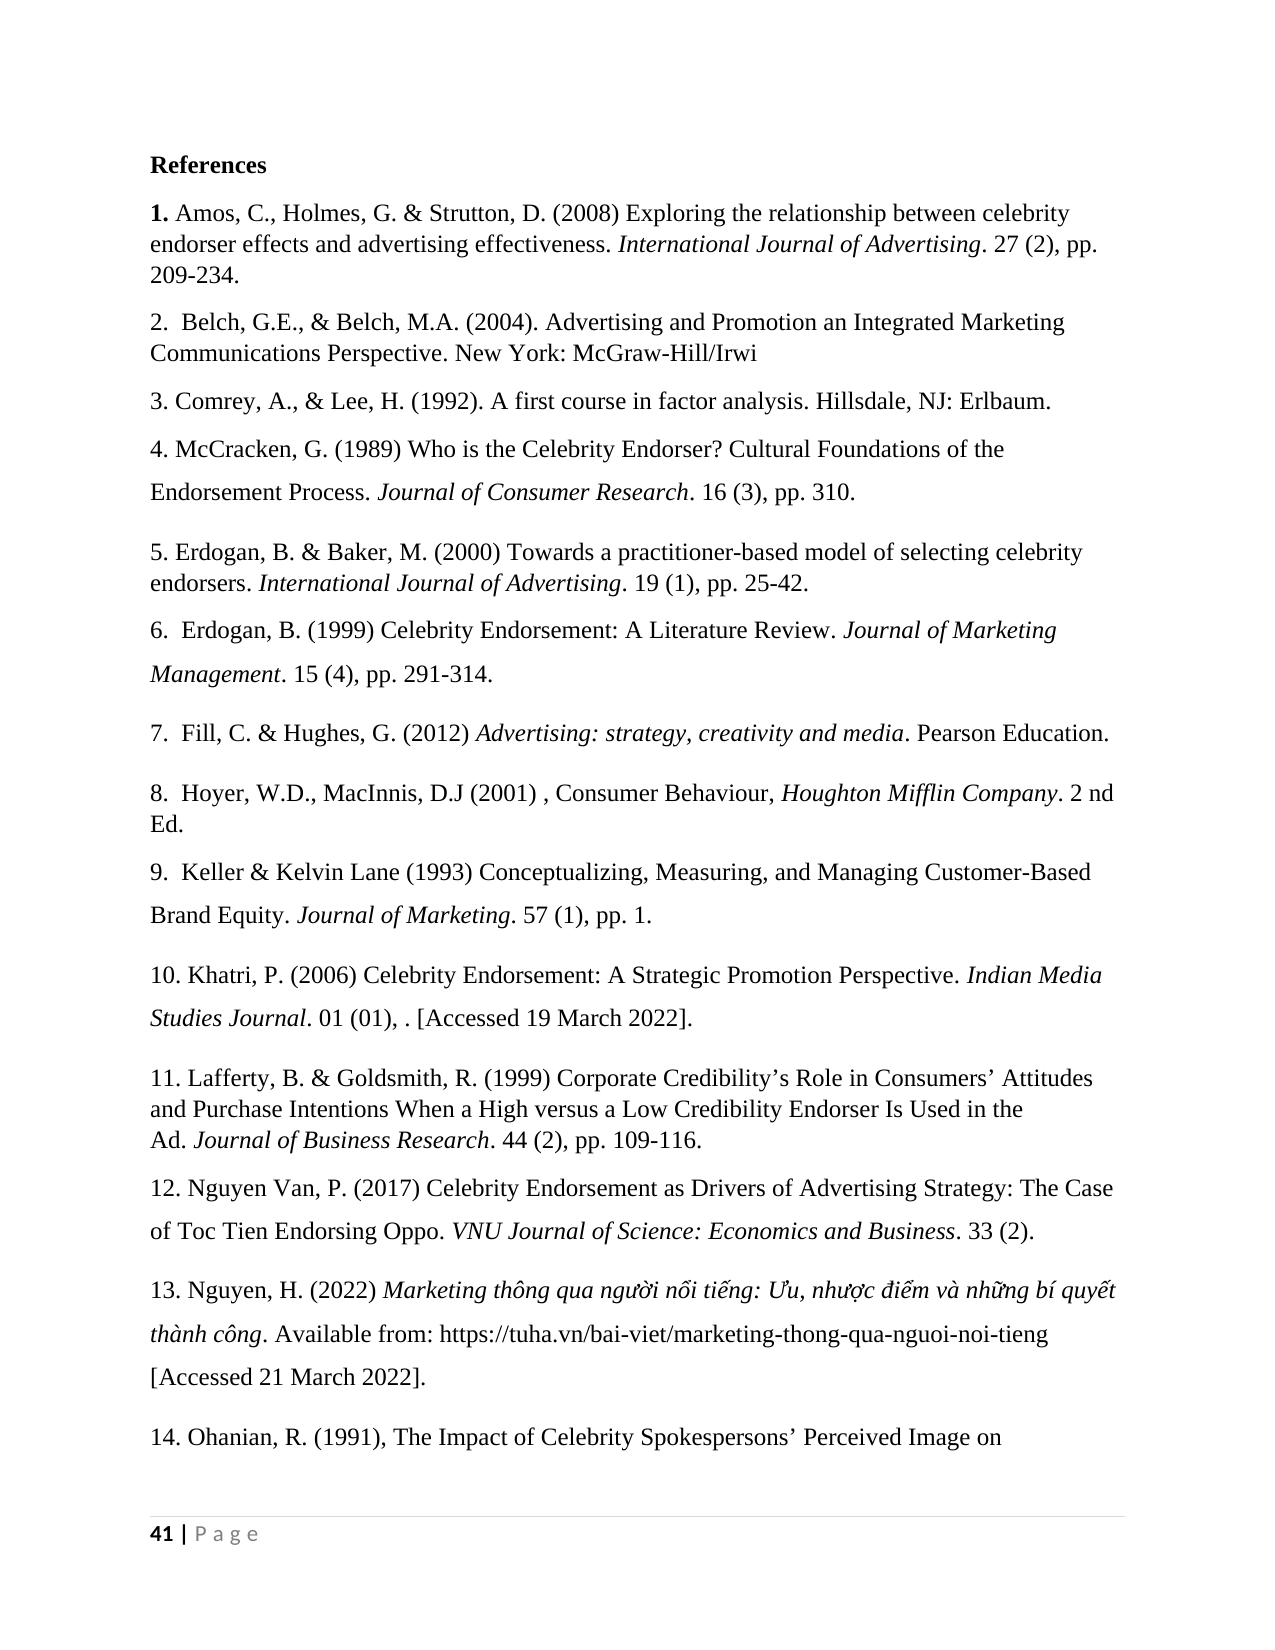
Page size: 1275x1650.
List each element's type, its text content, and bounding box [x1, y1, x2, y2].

text 2. Belch, G.E., & Belch, M.A. (2004). Advertising and Promotion an Integrated Marketing Communications Perspective. New York: McGraw-Hill/Irwi [150, 307, 1125, 367]
text References [150, 150, 1125, 179]
text 14. Ohanian, R. (1991), The Impact of Celebrity Spokespersons’ Perceived Image on [187, 1422, 1125, 1450]
text 8. Hoyer, W.D., MacInnis, D.J (2001) , Consumer Behaviour, Houghton Mifflin Company. 2 nd Ed. [150, 778, 1125, 838]
text 9. Keller & Kelvin Lane (1993) Conceptualizing, Measuring, and Managing Customer-Based Brand Equity. Journal of Marketing. 57 (1), pp. 1. [150, 857, 1125, 929]
text 1. Amos, C., Holmes, G. & Strutton, D. (2008) Exploring the relationship between celebrity endorser effects and advertising effectiveness. International Journal of Advertising. 27 (2), pp. 209-234. [150, 198, 1125, 288]
text 13. Nguyen, H. (2022) Marketing thông qua người nổi tiếng: Ưu, nhược điểm và những bí quyết thành công. Available from: https://tuha.vn/bai-viet/marketing-thong-qua-nguoi-noi-tieng [Accessed 21 March 2022]. [150, 1276, 1125, 1391]
text 5. Erdogan, B. & Baker, M. (2000) Towards a practitioner-based model of selecting celebrity endorsers. International Journal of Advertising. 19 (1), pp. 25-42. [150, 537, 1125, 597]
text 11. Lafferty, B. & Goldsmith, R. (1999) Corporate Credibility’s Role in Consumers’ Attitudes and Purchase Intentions When a High versus a Low Credibility Endorser Is Used in the Ad. Journal of Business Research. 44 (2), pp. 109-116. [150, 1063, 1125, 1154]
text 4. McCracken, G. (1989) Who is the Celebrity Endorser? Cultural Foundations of the Endorsement Process. Journal of Consumer Research. 16 (3), pp. 310. [150, 434, 1125, 506]
text 7. Fill, C. & Hughes, G. (2012) Advertising: strategy, creativity and media. Pearson Education. [150, 718, 1125, 747]
text 6. Erdogan, B. (1999) Celebrity Endorsement: A Literature Review. Journal of Marketing Management. 15 (4), pp. 291-314. [150, 616, 1125, 687]
text 12. Nguyen Van, P. (2017) Celebrity Endorsement as Drivers of Advertising Strategy: The Case of Toc Tien Endorsing Oppo. VNU Journal of Science: Economics and Business. 33 (2). [150, 1173, 1125, 1244]
text 10. Khatri, P. (2006) Celebrity Endorsement: A Strategic Promotion Perspective. Indian Media Studies Journal. 01 (01), . [Accessed 19 March 2022]. [150, 960, 1125, 1032]
text 3. Comrey, A., & Lee, H. (1992). A first course in factor analysis. Hillsdale, NJ: Erlbaum. [169, 386, 1125, 415]
